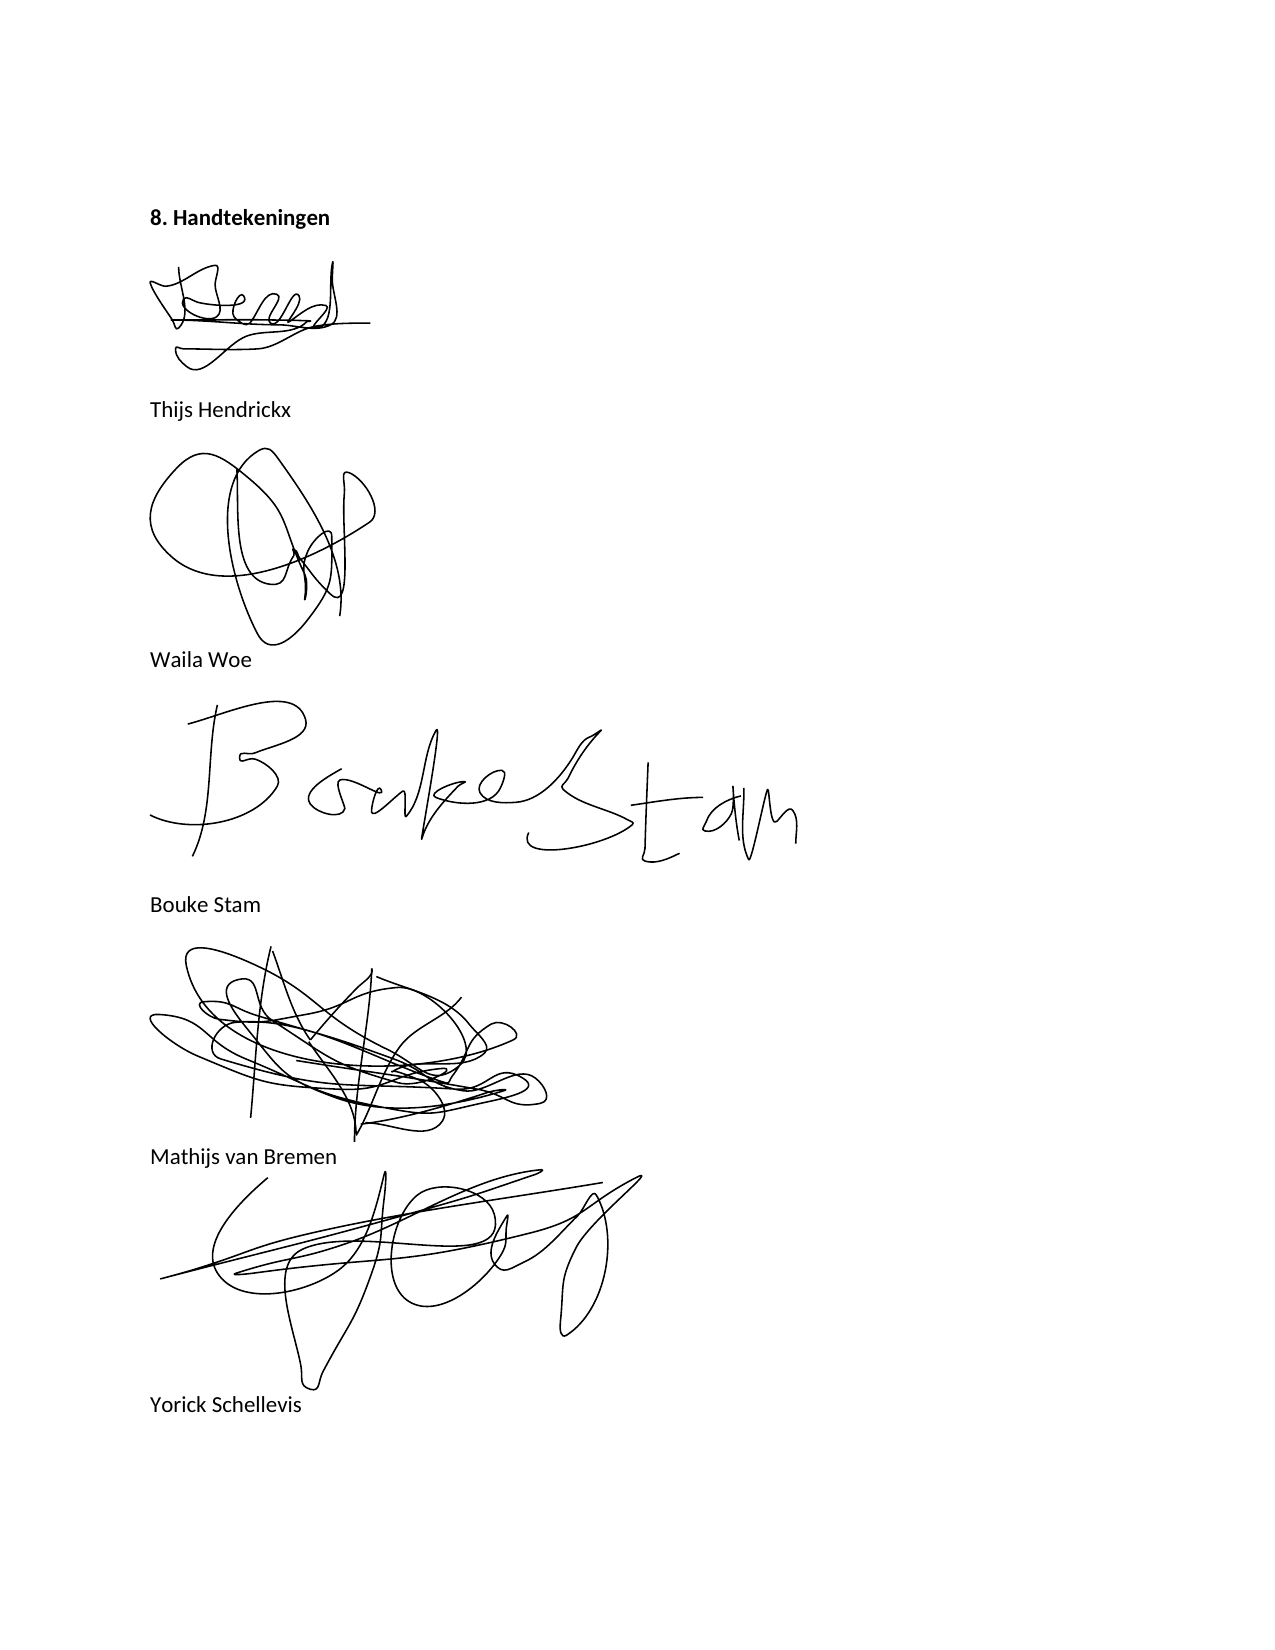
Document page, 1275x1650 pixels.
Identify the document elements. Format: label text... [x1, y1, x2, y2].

text Mathijs van Bremen [150, 946, 1125, 1170]
text Bouke Stam [150, 890, 1125, 918]
text 8. Handtekeningen [150, 203, 1125, 231]
text Waila Woe [150, 645, 1125, 673]
text Yorick Schellevis [150, 1390, 1125, 1418]
text Thijs Hendrickx [150, 395, 1125, 423]
